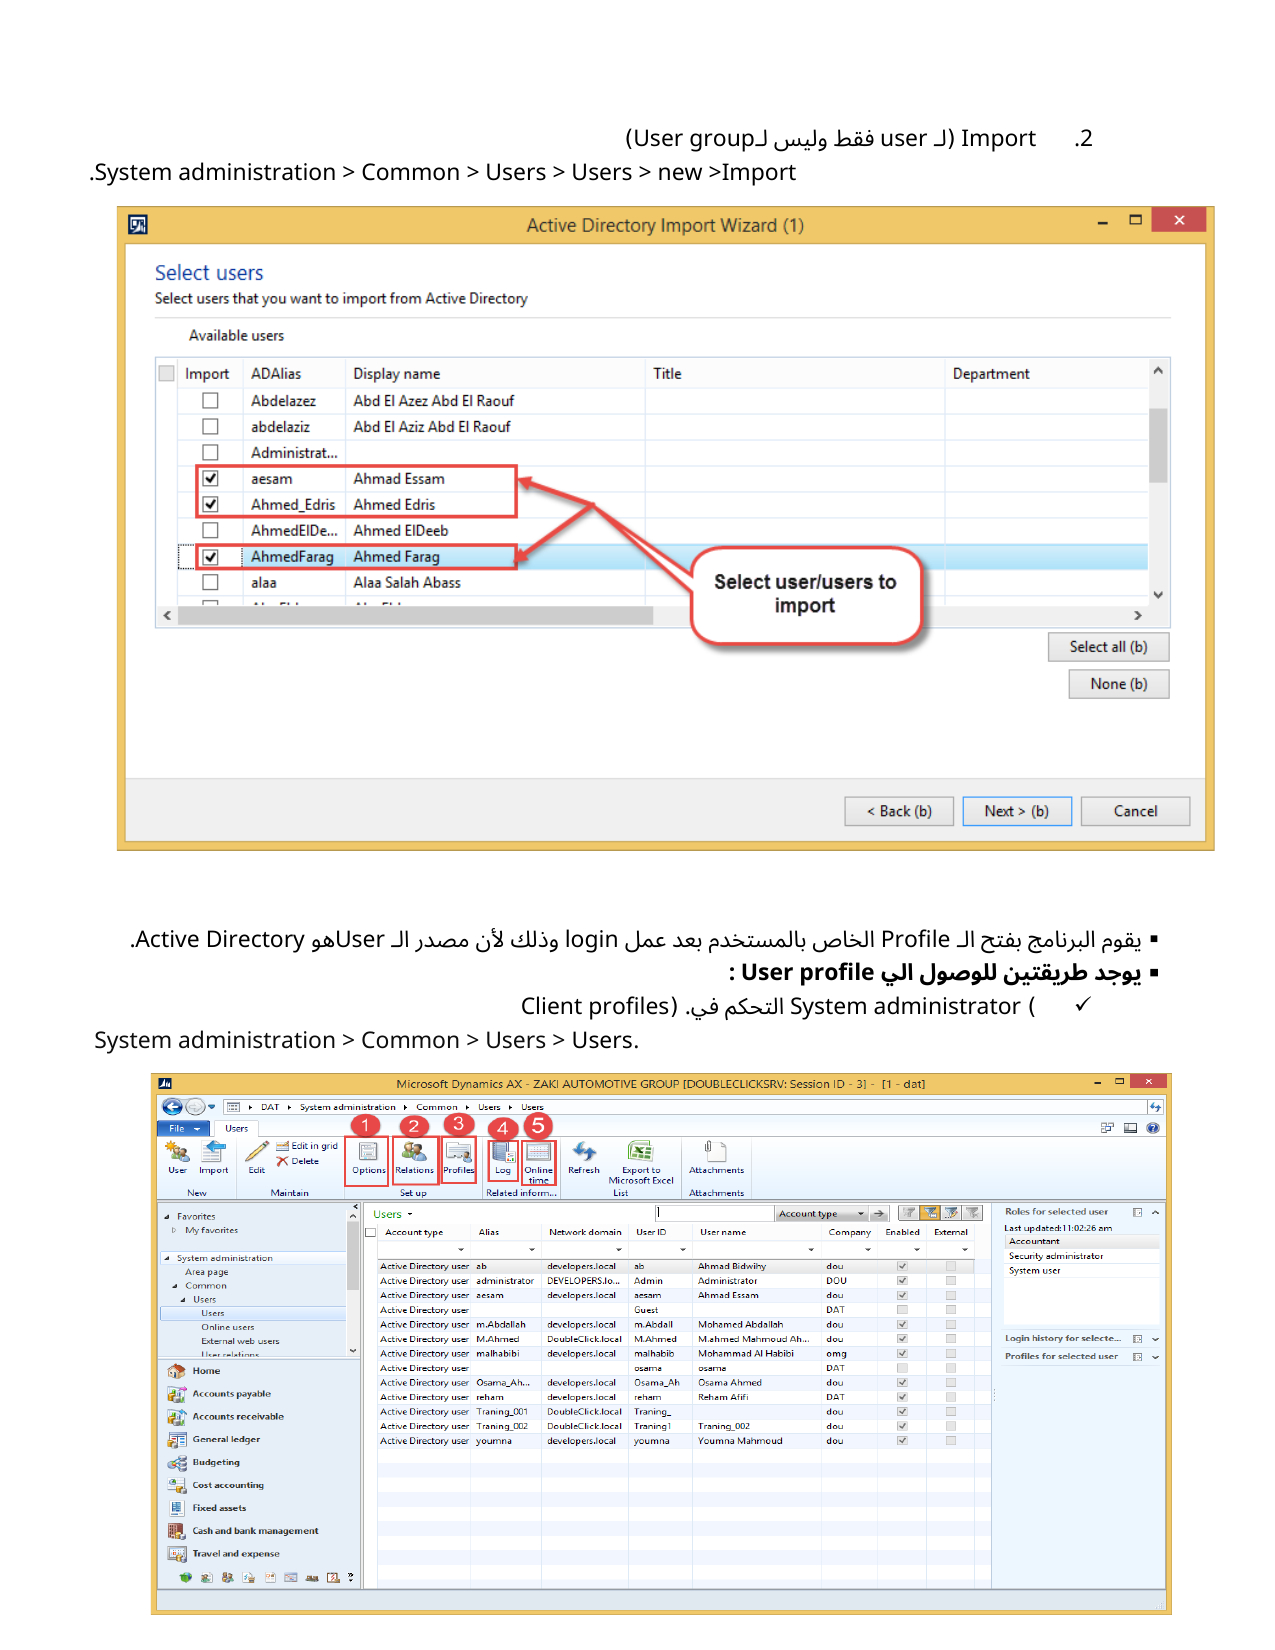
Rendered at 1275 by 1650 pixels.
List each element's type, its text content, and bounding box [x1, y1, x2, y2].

list Import (لـ user فقط وليس لـUser group) [89, 122, 1074, 154]
list ) System administrator التحكم في. (Client profiles [89, 990, 1074, 1021]
picture [150, 1073, 1172, 1615]
list يقوم البرنامج بفتح الـ Profile الخاص بالمستخدم بعد عمل login وذلك لأن مصدر الـ Userهو Active Directory. [89, 923, 1149, 954]
picture [116, 206, 1215, 851]
list يوجد طريقتين للوصول الي User profile : [89, 956, 1149, 988]
list .System administration > Common > Users > Users [89, 1024, 1036, 1055]
list System administration > Common > Users > Users > new >Import. [89, 156, 1111, 187]
